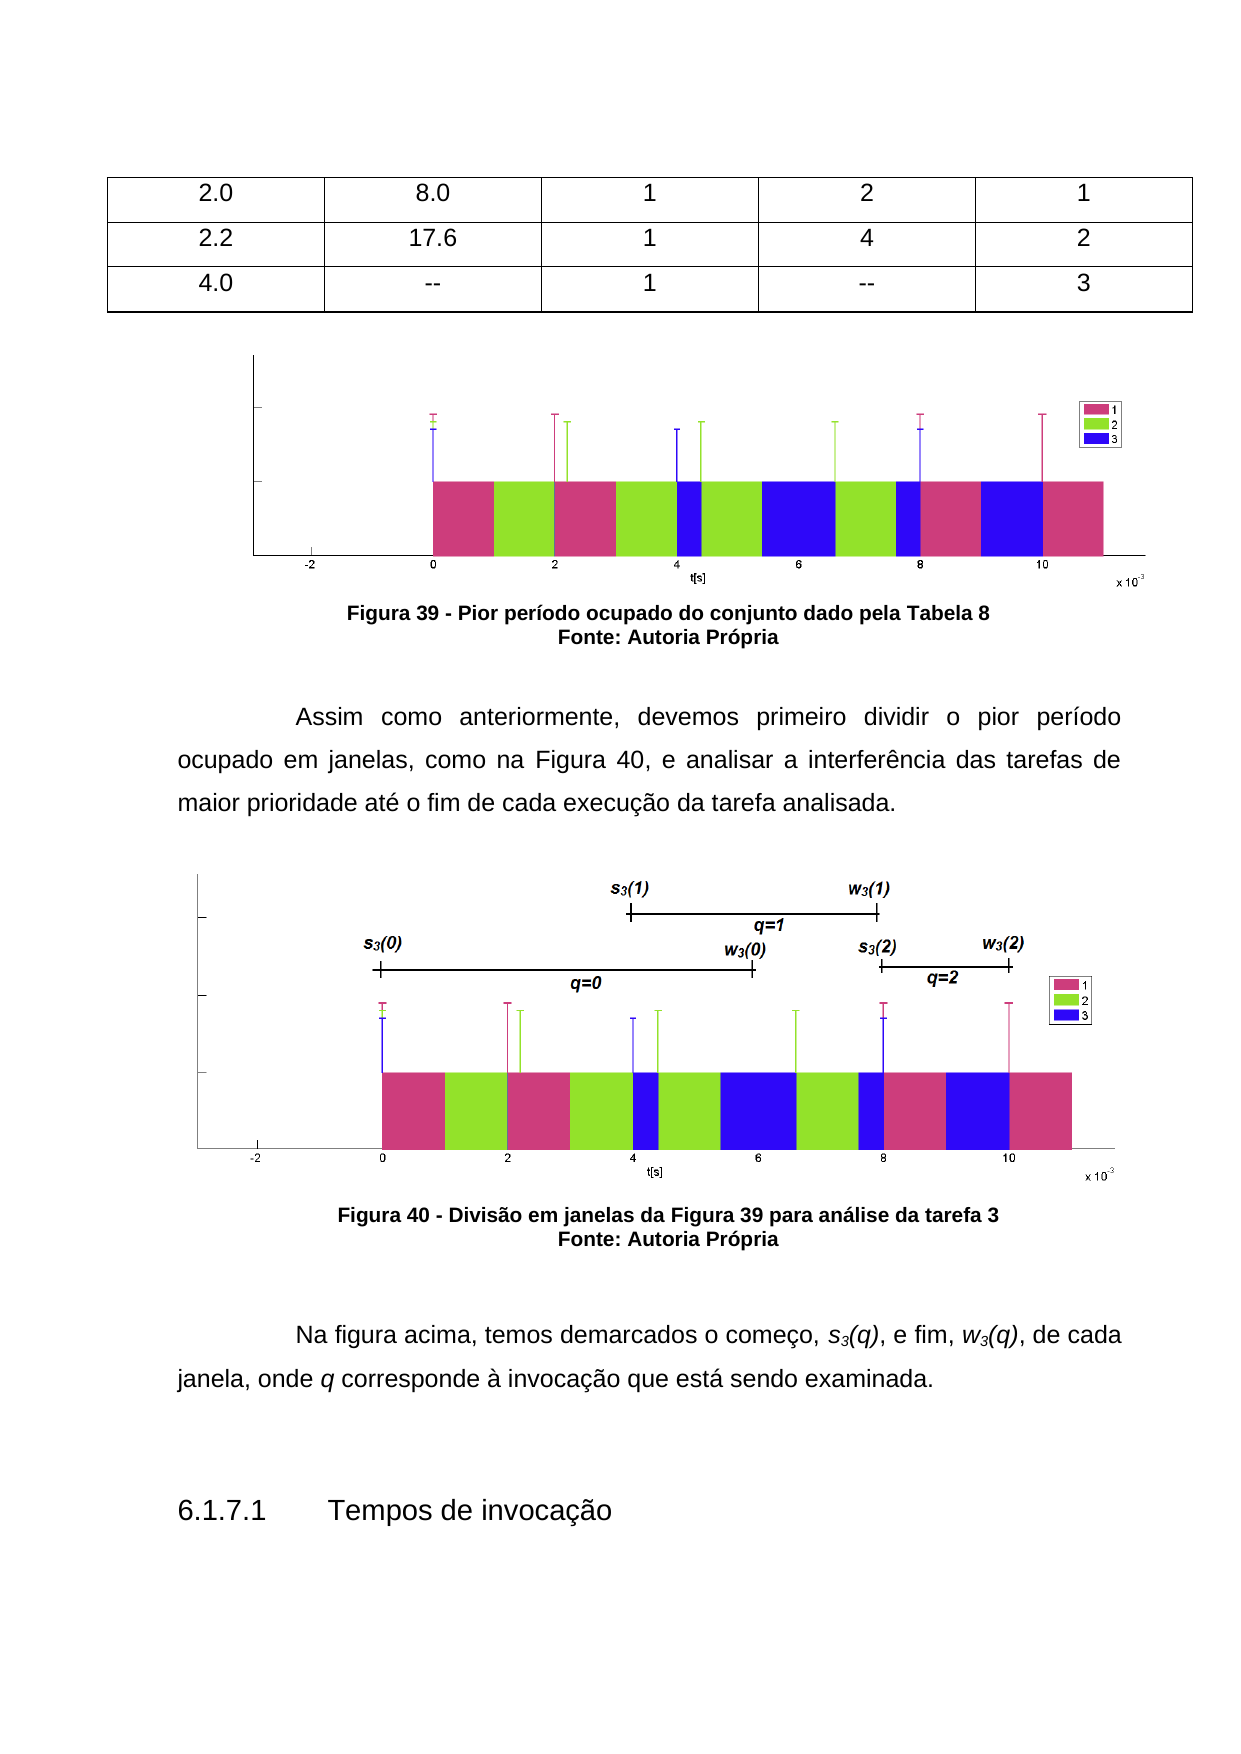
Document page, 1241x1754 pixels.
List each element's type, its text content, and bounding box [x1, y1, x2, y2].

table_cell -- [325, 267, 541, 311]
table_cell 3 [976, 267, 1192, 311]
subtitle Tempos de invocação [177, 1493, 1122, 1527]
text Na figura acima, temos demarcados o começo, s3(q), e fim, w3(q), de cada janela, onde q corresponde à invocação que está sendo examinada. [177, 1321, 1122, 1392]
text Fonte: Autoria Própria [177, 625, 1122, 649]
table_cell 2.0 [108, 178, 324, 222]
table_cell 1 [542, 267, 758, 311]
table_cell 2 [759, 178, 975, 222]
table_cell 2.2 [108, 223, 324, 266]
table_cell 2 [976, 223, 1192, 266]
table_cell 4.0 [108, 267, 324, 311]
table_cell 4 [759, 223, 975, 266]
table_cell 1 [976, 178, 1192, 222]
text Figura 39 - Pior período ocupado do conjunto dado pela Tabela 8 [177, 601, 1122, 625]
table_cell 1 [542, 223, 758, 266]
text Figura 40 - Divisão em janelas da Figura 39 para análise da tarefa 3 [177, 1203, 1122, 1227]
picture [178, 874, 1122, 1189]
text Fonte: Autoria Própria [177, 1227, 1122, 1251]
picture [214, 355, 1160, 601]
table_cell 1 [542, 178, 758, 222]
table_cell 8.0 [325, 178, 541, 222]
table_cell -- [759, 267, 975, 311]
text Assim como anteriormente, devemos primeiro dividir o pior período ocupado em janelas, como na Figura 40, e analisar a interferência das tarefas de maior prioridade até o fim de cada execução da tarefa analisada. [177, 702, 1122, 817]
table_cell 17.6 [325, 223, 541, 266]
